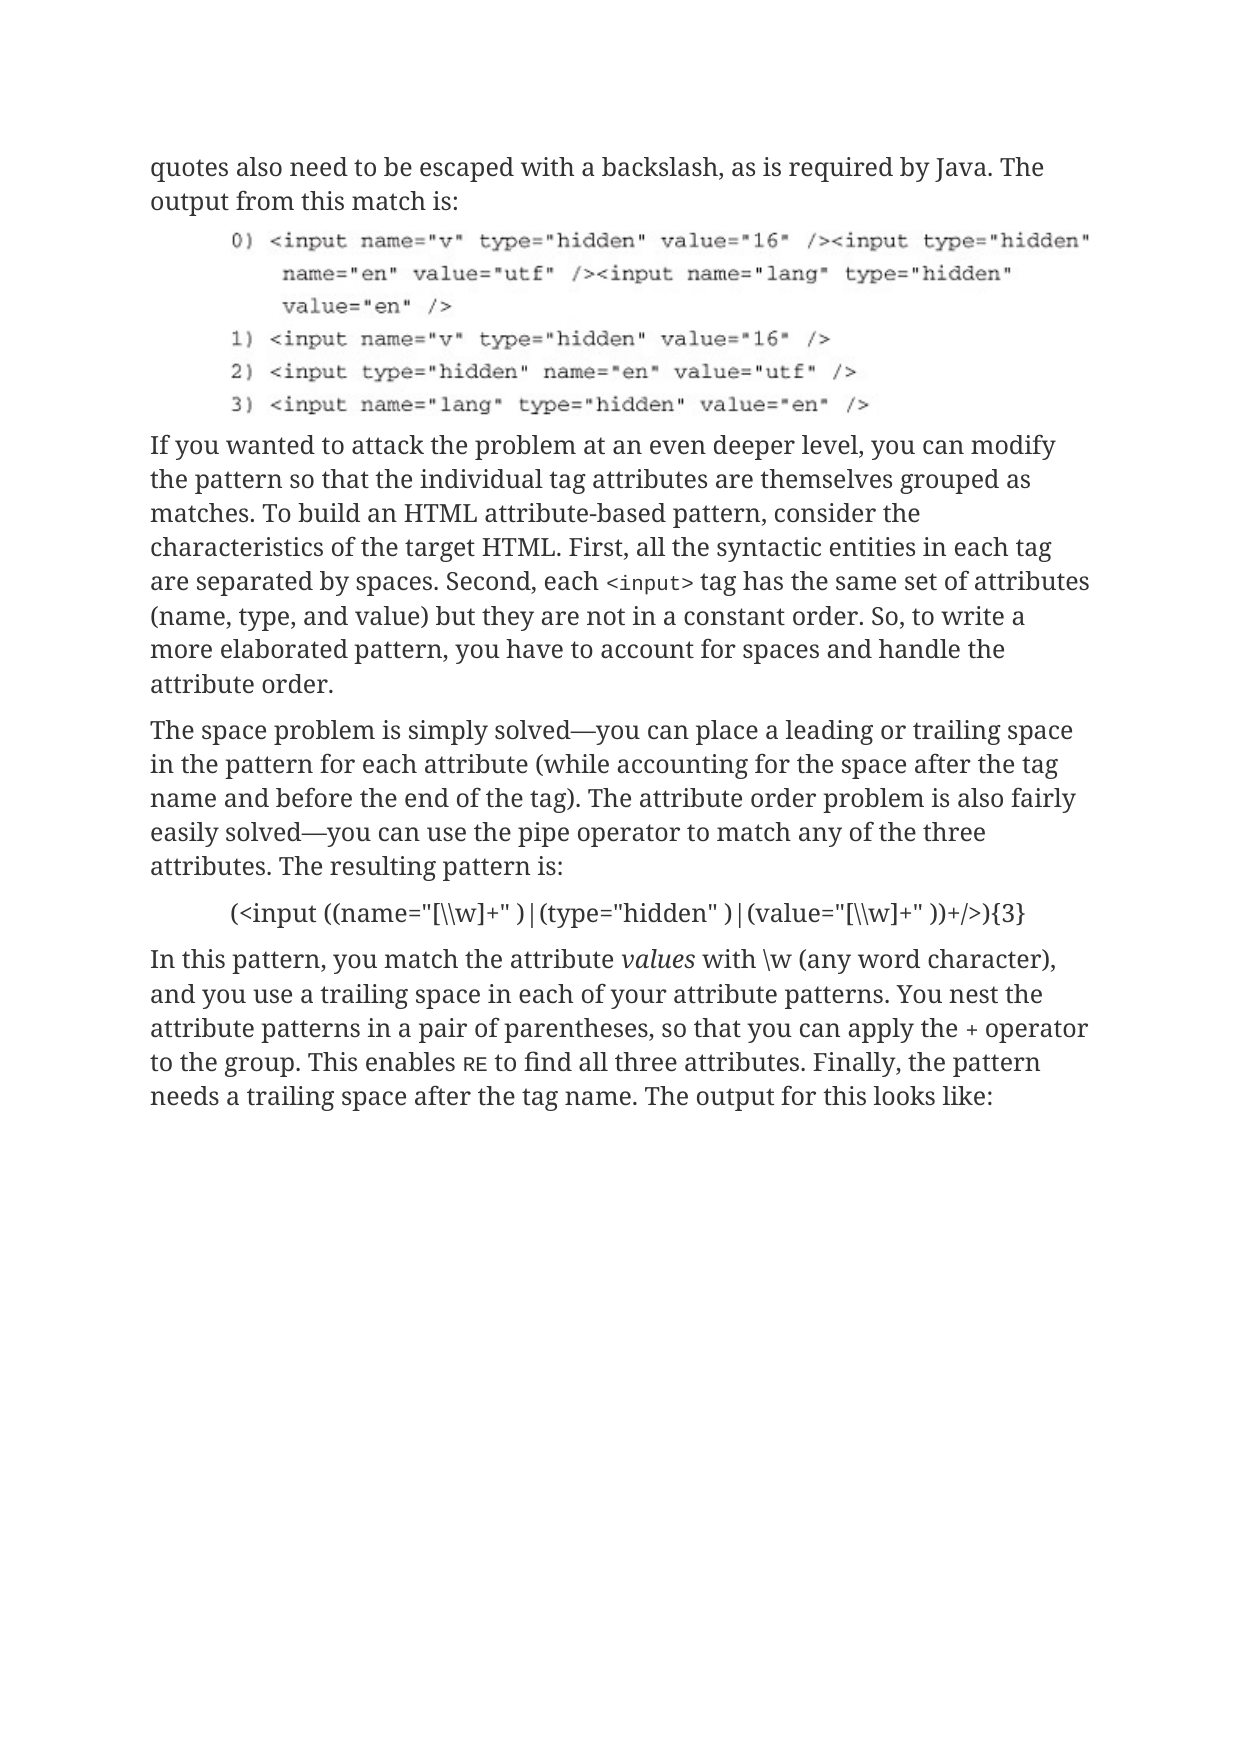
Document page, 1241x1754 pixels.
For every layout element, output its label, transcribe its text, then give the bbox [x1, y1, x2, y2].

text In this pattern, you match the attribute values with \w (any word character), and you use a trailing space in each of your attribute patterns. You nest the attribute patterns in a pair of parentheses, so that you can apply the + operator to the group. This enables RE to find all three attributes. Finally, the pattern needs a trailing space after the tag name. The output for this looks like: [150, 942, 1090, 1112]
text The space problem is simply solved—you can place a leading or trailing space in the pattern for each attribute (while accounting for the space after the tag name and before the end of the tag). The attribute order problem is also fairly easily solved—you can use the pipe operator to match any of the three attributes. The resulting pattern is: [150, 713, 1090, 883]
text (<input ((name="[\\w]+" )|(type="hidden" )|(value="[\\w]+" ))+/>){3} [230, 896, 1090, 930]
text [150, 150, 1090, 218]
text If you wanted to attack the problem at an even deeper level, you can modify the pattern so that the individual tag attributes are themselves grouped as matches. To build an HTML attribute-based pattern, consider the characteristics of the target HTML. First, all the syntactic entities in each tag are separated by spaces. Second, each <input> tag has the same set of attributes (name, type, and value) but they are not in a constant order. So, to write a more elaborated pattern, you have to account for spaces and handle the attribute order. [150, 428, 1090, 700]
picture [230, 230, 1090, 416]
